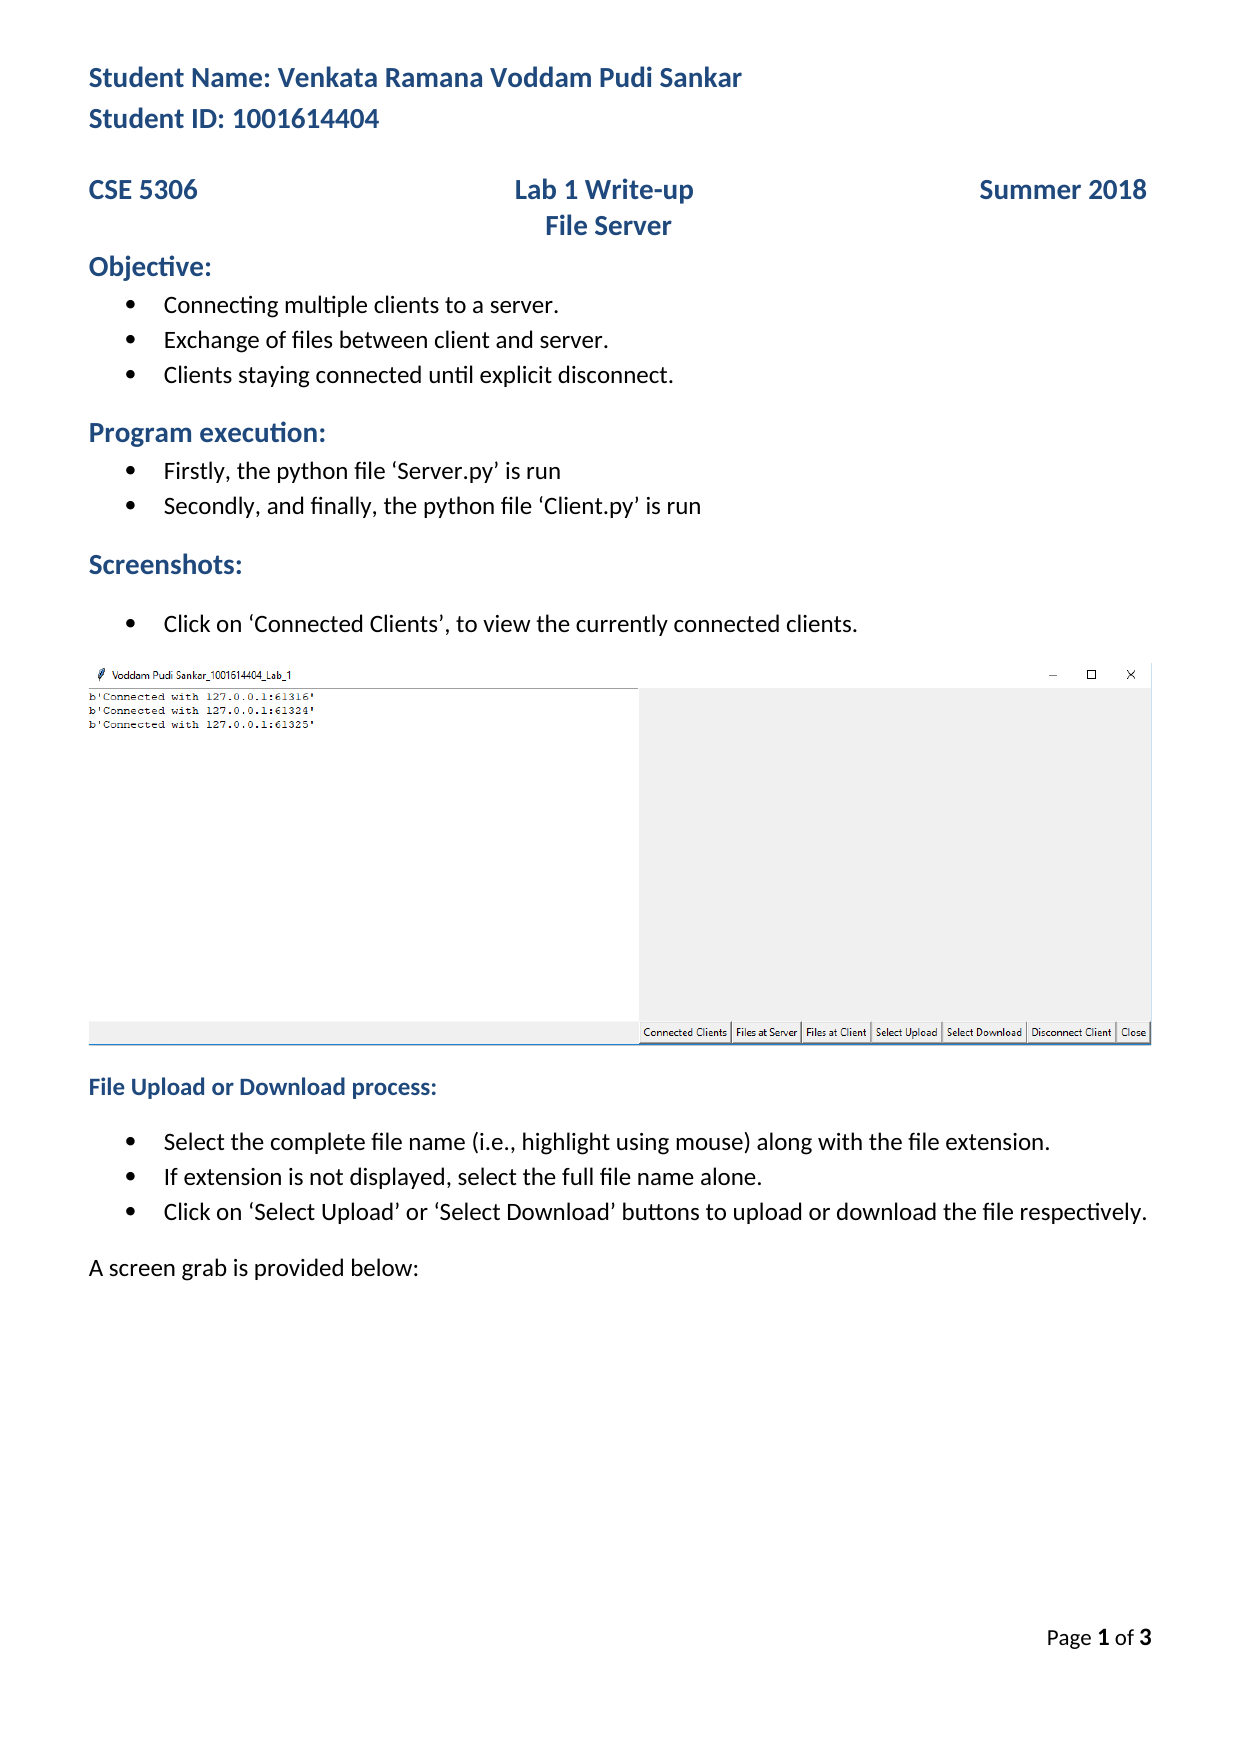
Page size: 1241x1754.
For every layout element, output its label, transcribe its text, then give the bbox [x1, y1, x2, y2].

text File Upload or Download process: [89, 1071, 1152, 1101]
picture [88, 663, 1152, 1046]
list Click on ‘Connected Clients’, to view the currently connected clients. [126, 608, 1152, 639]
list If extension is not displayed, select the full file name alone. [126, 1161, 1152, 1192]
list Exchange of files between client and server. [126, 324, 1152, 354]
text Program execution: [89, 414, 1152, 450]
text Student ID: 1001614404 [89, 100, 1152, 136]
text CSE 5306 Lab 1 Write-up Summer 2018 [89, 171, 1152, 207]
text Screenshots: [89, 546, 1152, 582]
text A screen grab is provided below: [89, 1252, 1152, 1283]
list Connecting multiple clients to a server. [126, 289, 1152, 319]
list Select the complete file name (i.e., highlight using mouse) along with the file extension. [126, 1126, 1152, 1157]
list Secondly, and finally, the python file ‘Client.py’ is run [126, 491, 1152, 521]
list Firstly, the python file ‘Server.py’ is run [126, 456, 1152, 486]
list Click on ‘Select Upload’ or ‘Select Download’ buttons to upload or download the file respectively. [126, 1196, 1152, 1227]
text Objective: [89, 248, 1152, 283]
list Clients staying connected until explicit disconnect. [126, 359, 1152, 389]
text File Server [89, 207, 1152, 242]
text Student Name: Venkata Ramana Voddam Pudi Sankar [89, 59, 1152, 95]
